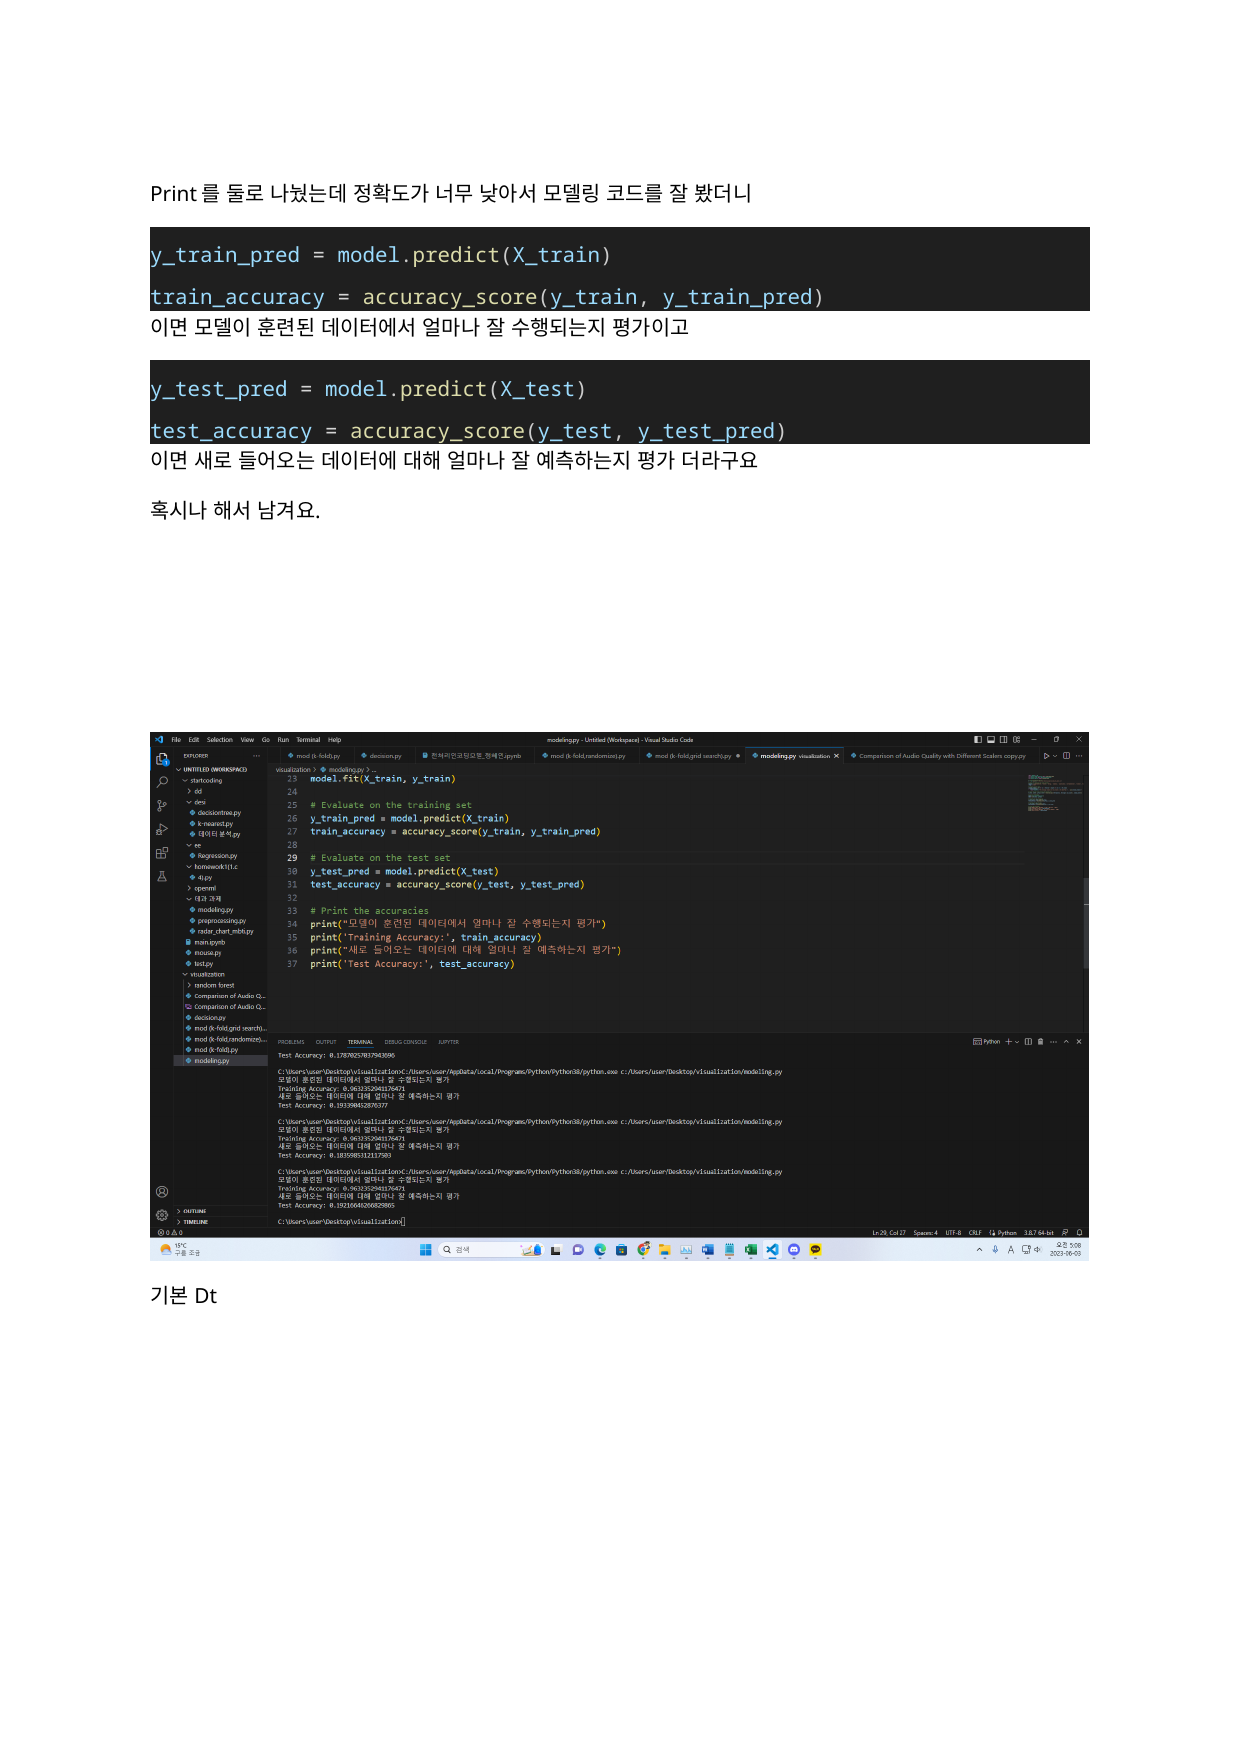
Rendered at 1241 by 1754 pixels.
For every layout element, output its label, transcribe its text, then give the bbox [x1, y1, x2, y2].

text test_accuracy = accuracy_score(y_test, y_test_pred) [150, 402, 1090, 444]
text 이면 모델이 훈련된 데이터에서 얼마나 잘 수행되는지 평가이고 [150, 311, 1090, 341]
picture [150, 732, 1089, 1261]
text Print를 둘로 나눴는데 정확도가 너무 낮아서 모델링 코드를 잘 봤더니 [150, 177, 1090, 207]
text 기본 Dt [150, 1279, 1090, 1310]
text train_accuracy = accuracy_score(y_train, y_train_pred) [150, 269, 1090, 311]
text y_test_pred = model.predict(X_test) [150, 360, 1090, 402]
text 이면 새로 들어오는 데이터에 대해 얼마나 잘 예측하는지 평가 더라구요 [150, 444, 1090, 475]
text 혹시나 해서 남겨요. [150, 494, 1090, 524]
text y_train_pred = model.predict(X_train) [150, 227, 1090, 269]
